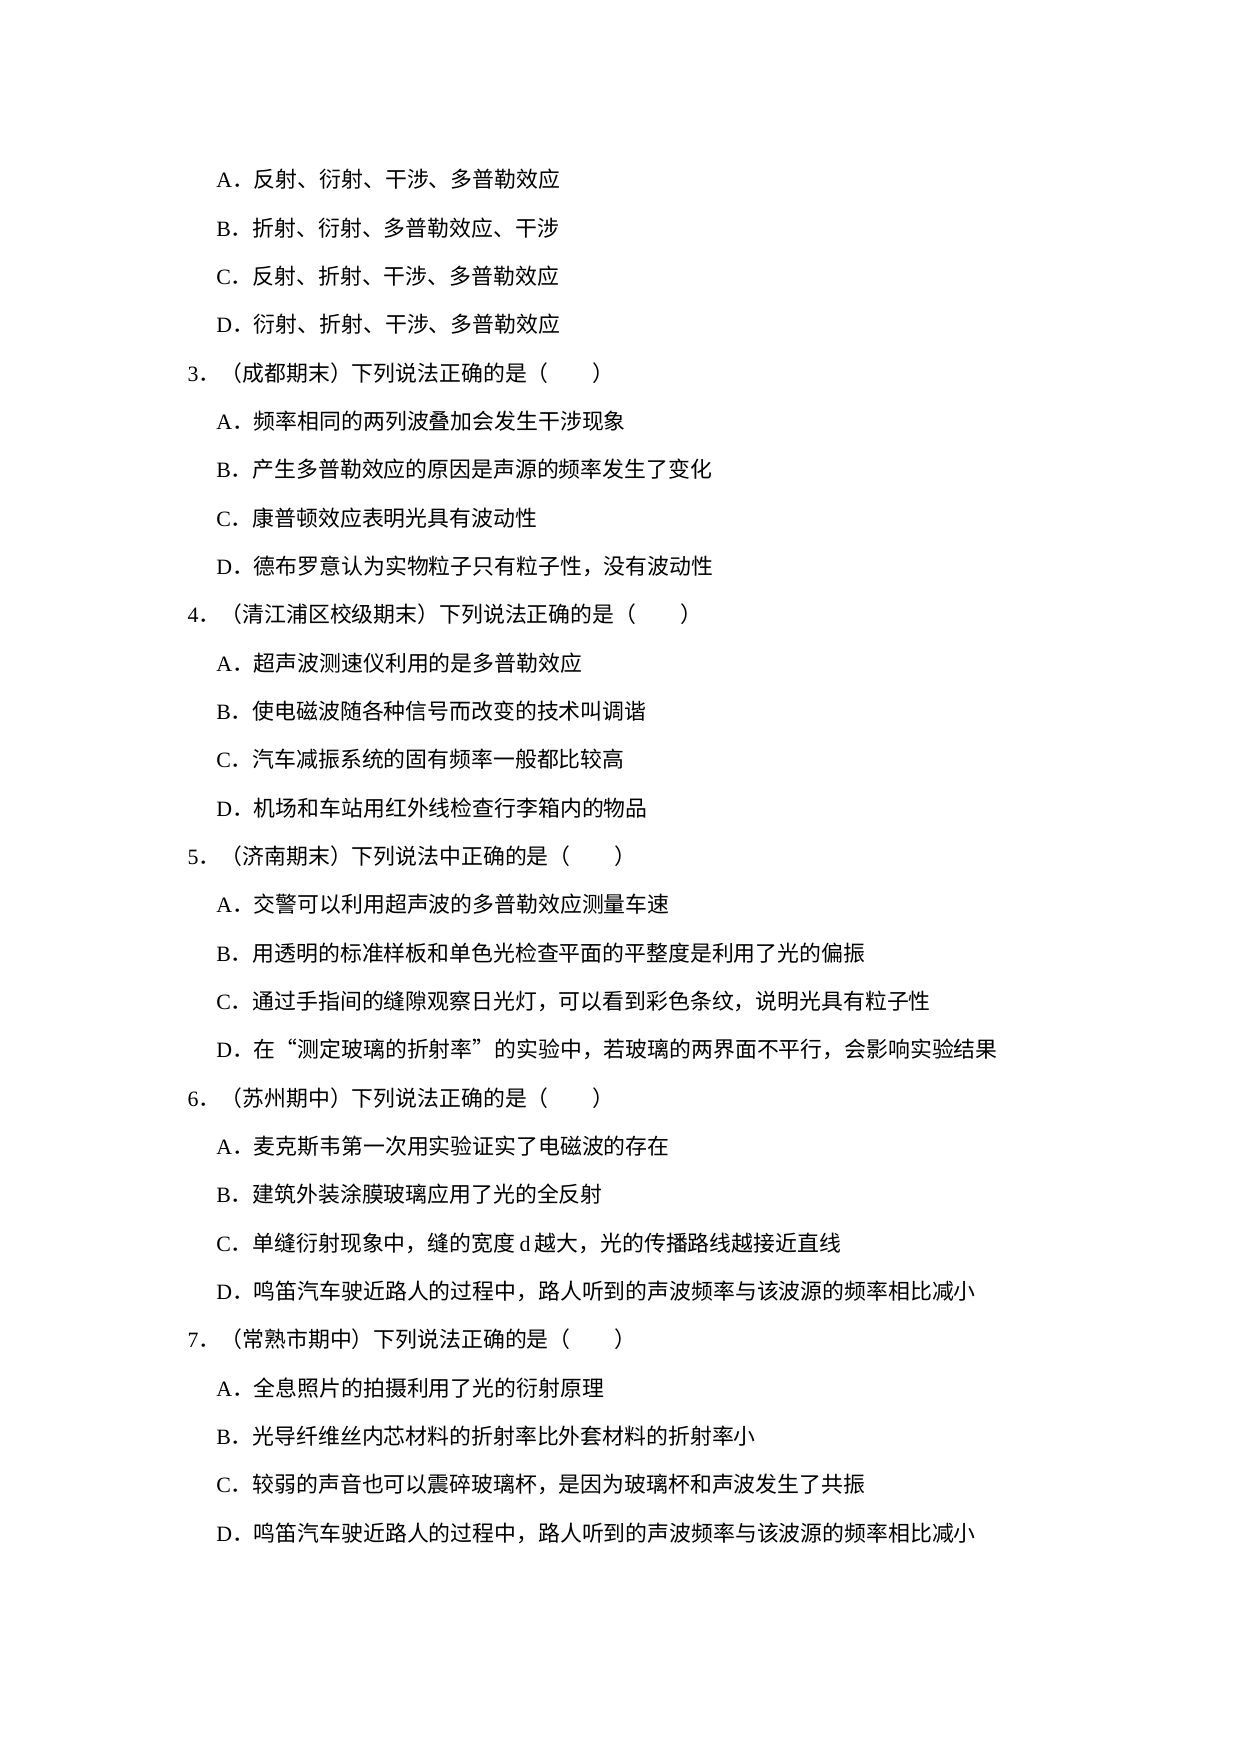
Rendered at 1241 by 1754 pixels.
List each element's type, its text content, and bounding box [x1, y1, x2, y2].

text B．光导纤维丝内芯材料的折射率比外套材料的折射率小 [187, 1419, 1053, 1451]
text C．较弱的声音也可以震碎玻璃杯，是因为玻璃杯和声波发生了共振 [187, 1467, 1053, 1499]
text B．使电磁波随各种信号而改变的技术叫调谐 [187, 694, 1053, 726]
text C．单缝衍射现象中，缝的宽度d越大，光的传播路线越接近直线 [187, 1225, 1053, 1258]
text A．交警可以利用超声波的多普勒效应测量车速 [187, 887, 1053, 919]
text D．鸣笛汽车驶近路人的过程中，路人听到的声波频率与该波源的频率相比减小 [187, 1515, 1053, 1548]
text A．反射、衍射、干涉、多普勒效应 [187, 162, 1053, 194]
text D．在“测定玻璃的折射率”的实验中，若玻璃的两界面不平行，会影响实验结果 [187, 1032, 1053, 1064]
text A．超声波测速仪利用的是多普勒效应 [187, 645, 1053, 678]
text B．用透明的标准样板和单色光检查平面的平整度是利用了光的偏振 [187, 935, 1053, 968]
text B．建筑外装涂膜玻璃应用了光的全反射 [187, 1177, 1053, 1209]
text D．衍射、折射、干涉、多普勒效应 [187, 307, 1053, 339]
text A．全息照片的拍摄利用了光的衍射原理 [187, 1370, 1053, 1403]
text 4．（清江浦区校级期末）下列说法正确的是（ ） [187, 597, 1053, 629]
text 7．（常熟市期中）下列说法正确的是（ ） [187, 1322, 1053, 1354]
text 3．（成都期末）下列说法正确的是（ ） [187, 355, 1053, 388]
text D．德布罗意认为实物粒子只有粒子性，没有波动性 [187, 549, 1053, 581]
text D．机场和车站用红外线检查行李箱内的物品 [187, 790, 1053, 823]
text C．通过手指间的缝隙观察日光灯，可以看到彩色条纹，说明光具有粒子性 [187, 984, 1053, 1016]
text B．产生多普勒效应的原因是声源的频率发生了变化 [187, 452, 1053, 484]
text B．折射、衍射、多普勒效应、干涉 [187, 210, 1053, 243]
text C．反射、折射、干涉、多普勒效应 [187, 259, 1053, 291]
text C．康普顿效应表明光具有波动性 [187, 500, 1053, 533]
text 5．（济南期末）下列说法中正确的是（ ） [187, 839, 1053, 871]
text D．鸣笛汽车驶近路人的过程中，路人听到的声波频率与该波源的频率相比减小 [187, 1274, 1053, 1306]
text 6．（苏州期中）下列说法正确的是（ ） [187, 1080, 1053, 1113]
text C．汽车减振系统的固有频率一般都比较高 [187, 742, 1053, 774]
text A．麦克斯韦第一次用实验证实了电磁波的存在 [187, 1129, 1053, 1161]
text A．频率相同的两列波叠加会发生干涉现象 [187, 404, 1053, 436]
